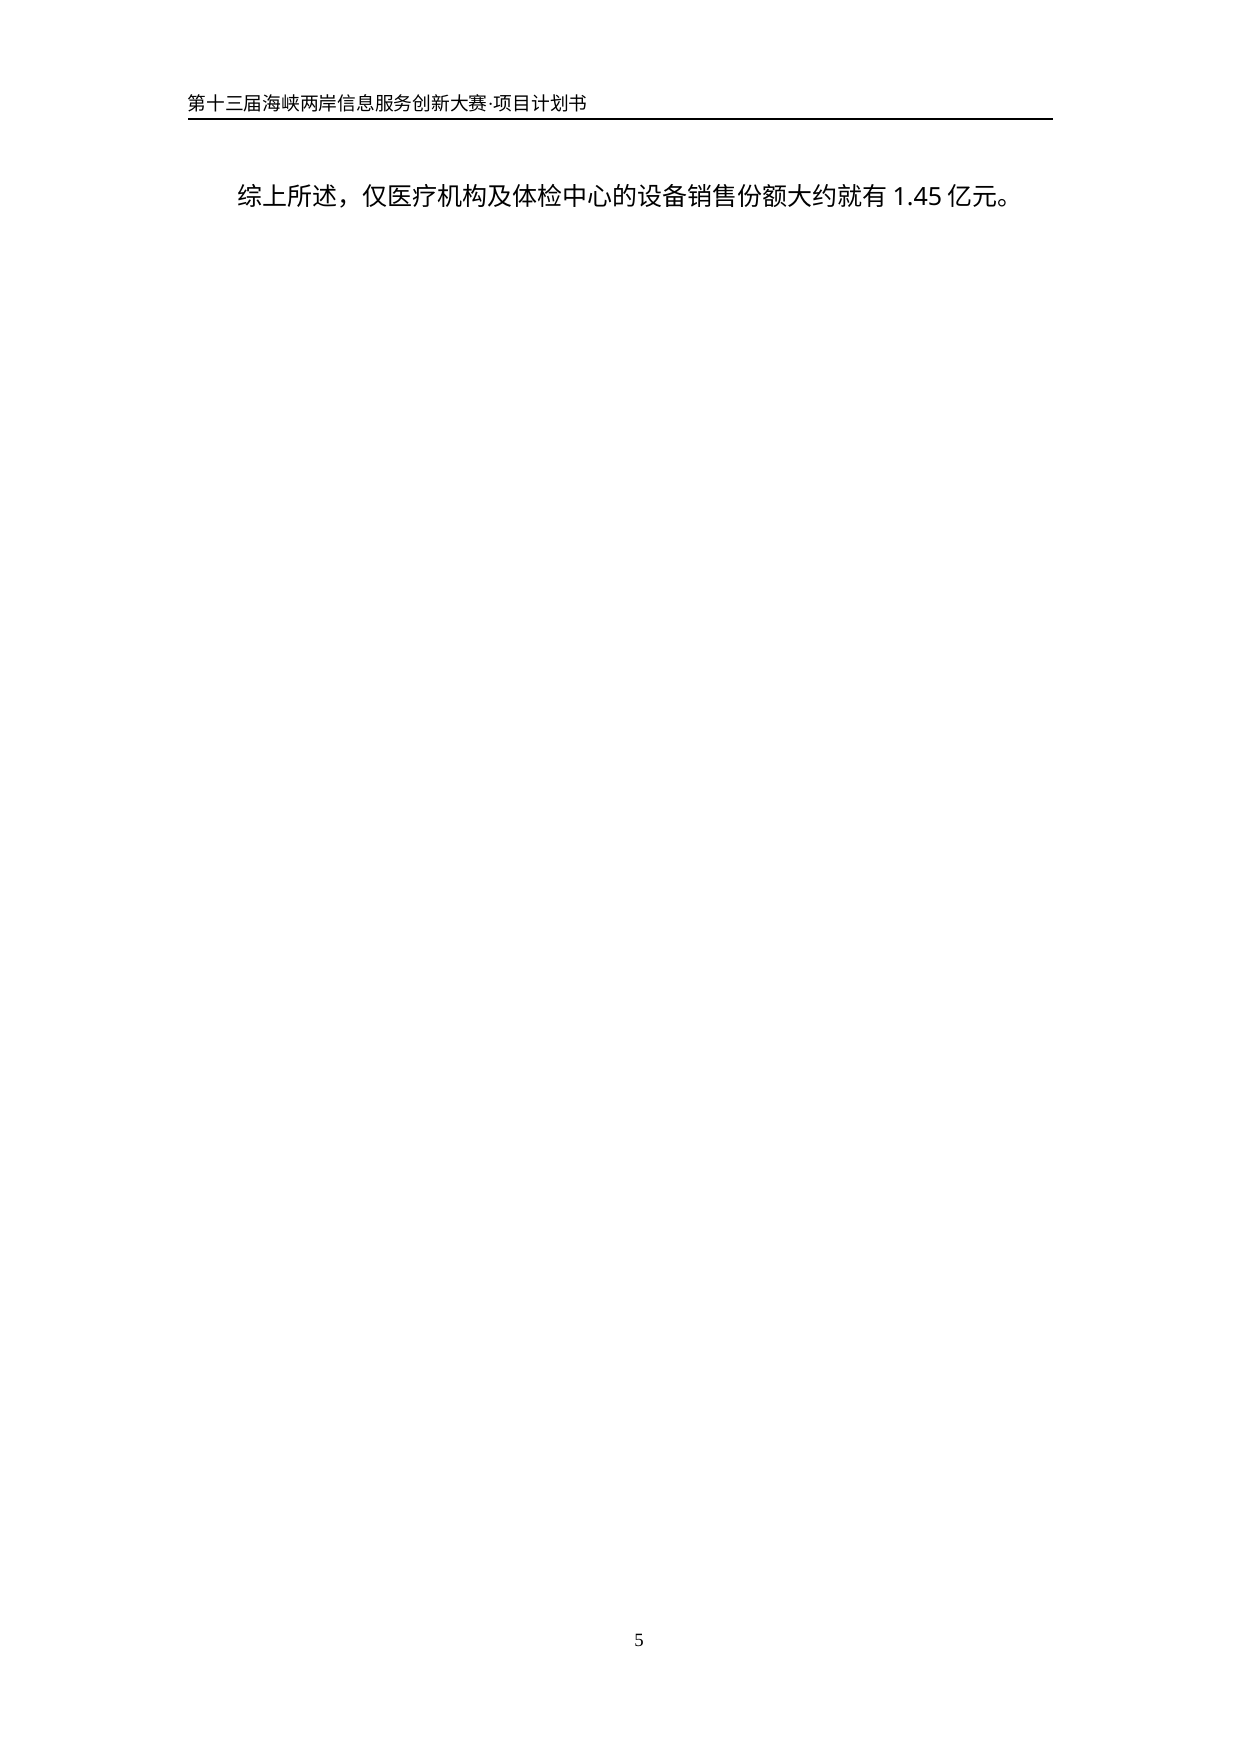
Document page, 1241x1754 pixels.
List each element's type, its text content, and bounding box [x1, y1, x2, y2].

text 综上所述，仅医疗机构及体检中心的设备销售份额大约就有1.45亿元。 [187, 162, 1053, 227]
